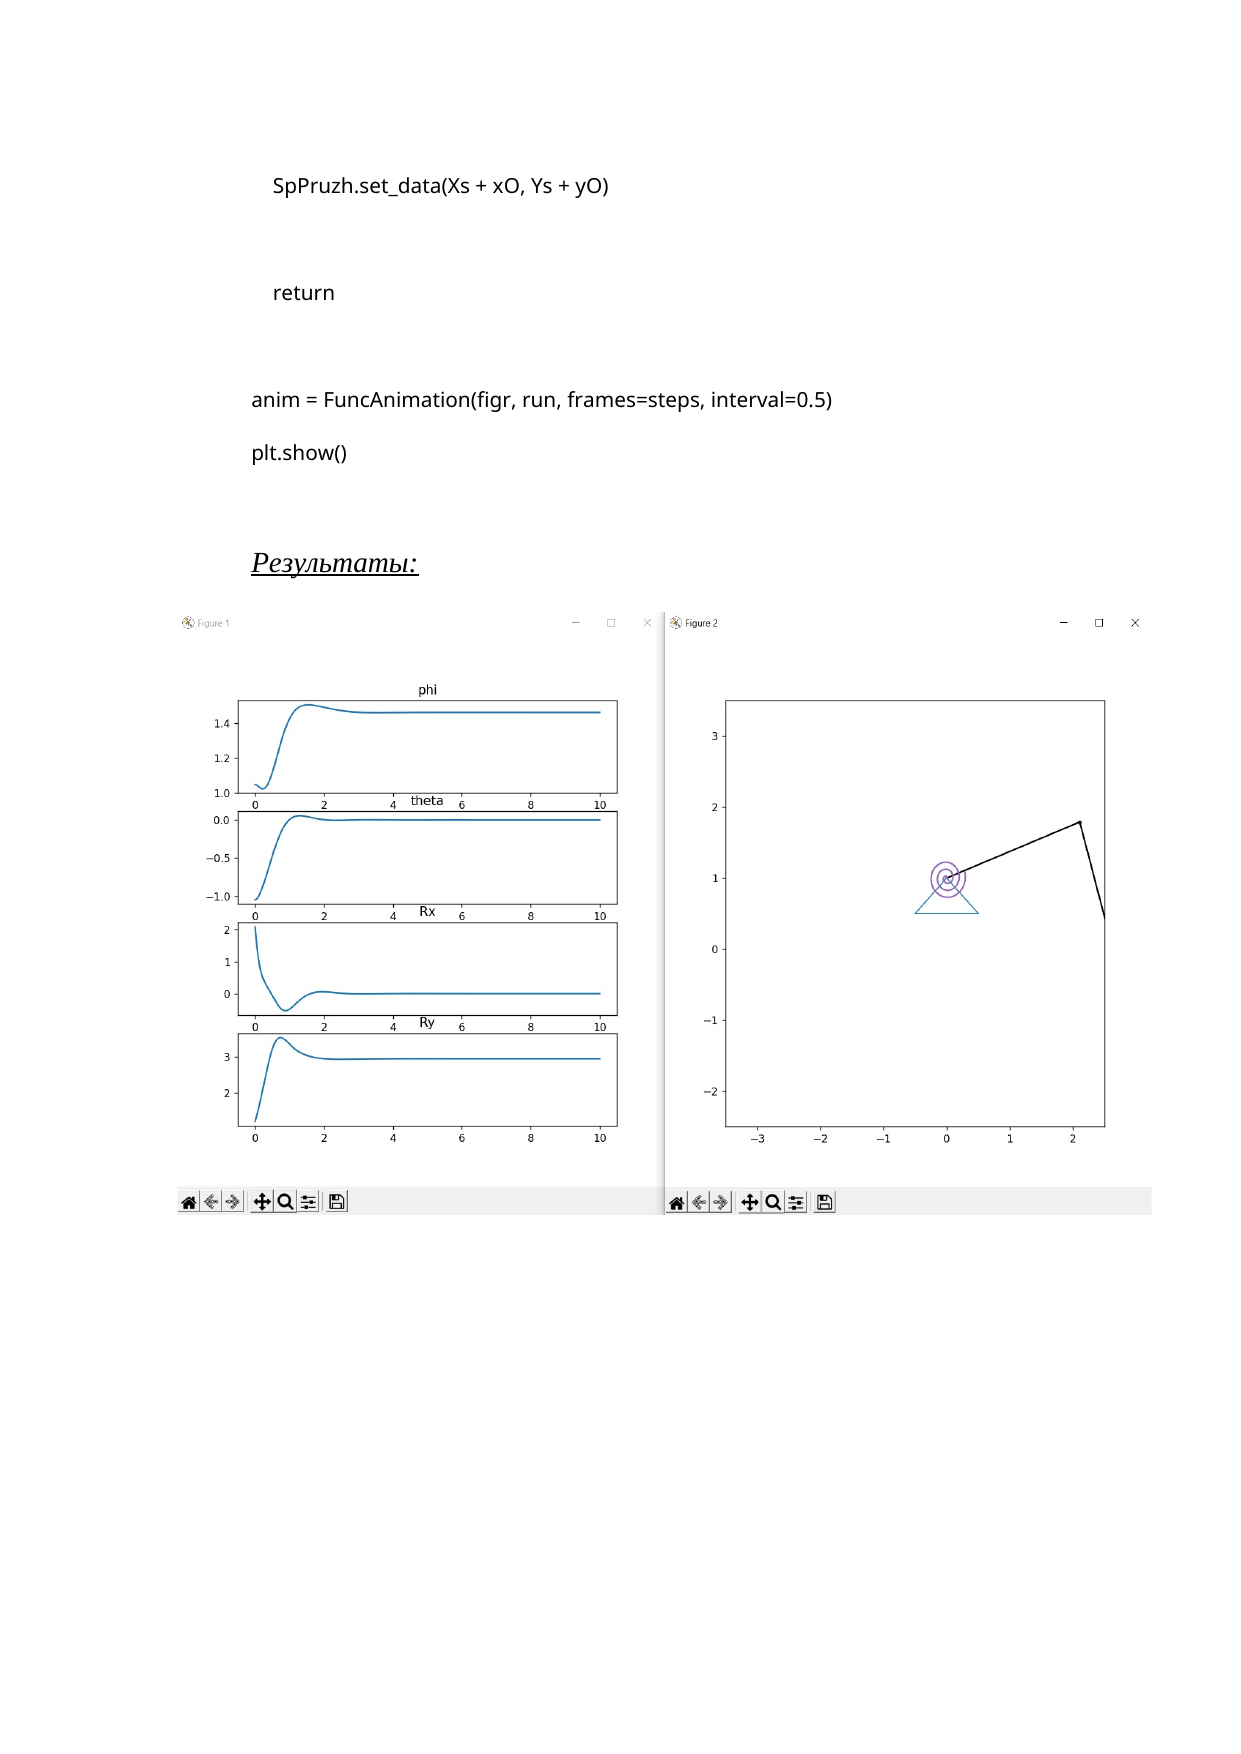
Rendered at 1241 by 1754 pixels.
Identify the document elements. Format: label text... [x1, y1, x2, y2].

text plt.show() [177, 438, 1152, 467]
text return [177, 278, 1152, 306]
text Результаты: [177, 545, 1152, 579]
text SpPruzh.set_data(Xs + xO, Ys + yO) [177, 172, 1152, 200]
picture [177, 612, 1152, 1215]
text anim = FuncAnimation(figr, run, frames=steps, interval=0.5) [177, 385, 1152, 413]
